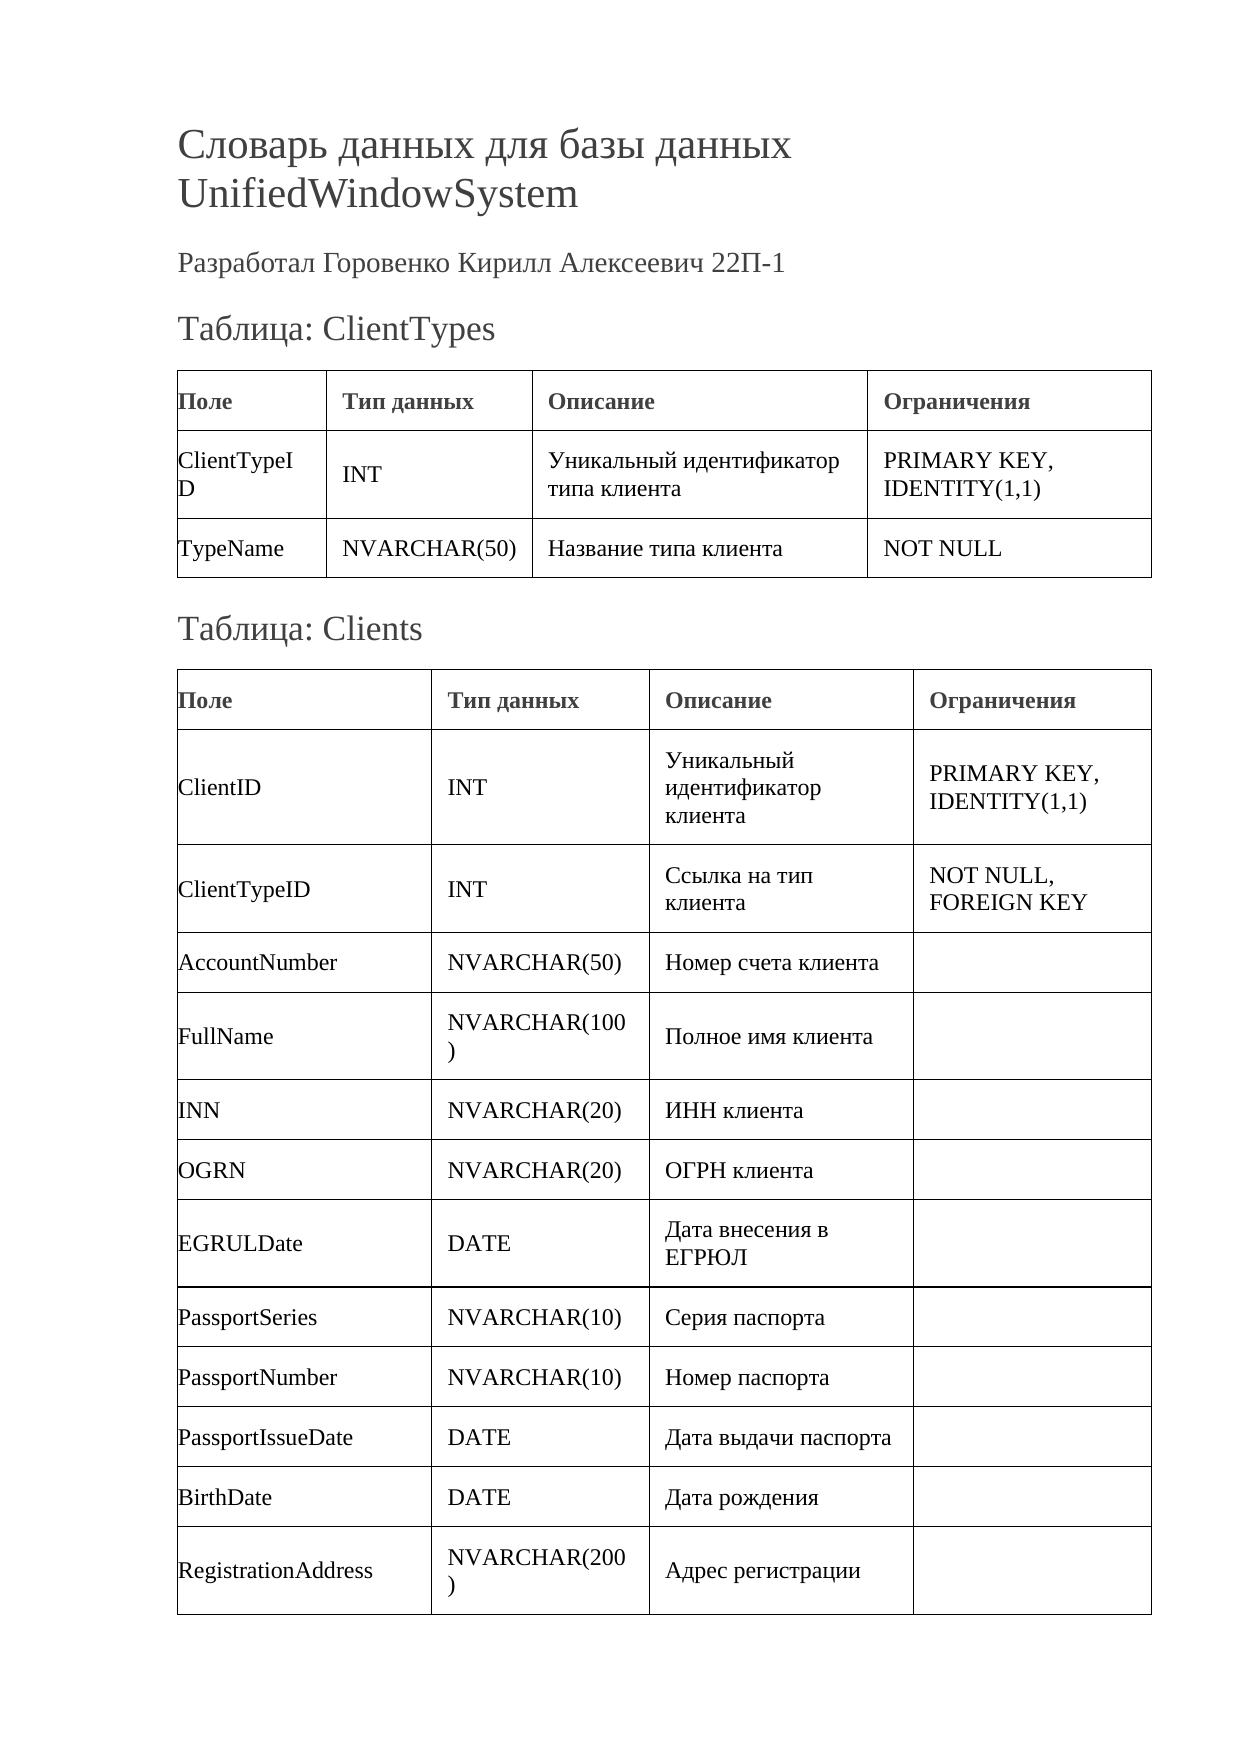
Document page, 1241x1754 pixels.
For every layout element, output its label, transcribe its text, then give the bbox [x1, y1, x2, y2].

table_header Ограничения [914, 670, 1151, 729]
table_cell NVARCHAR(200) [432, 1527, 649, 1613]
table_cell Уникальный идентификатор клиента [650, 730, 913, 844]
table_header Поле [178, 371, 326, 430]
table_cell Дата рождения [650, 1467, 913, 1526]
table_cell [914, 1140, 1151, 1199]
table_cell ClientID [178, 730, 431, 844]
table_header Описание [650, 670, 913, 729]
table_cell [914, 933, 1151, 992]
table_cell Уникальный идентификатор типа клиента [533, 431, 867, 517]
table_cell NVARCHAR(50) [432, 933, 649, 992]
table_cell PassportSeries [178, 1288, 431, 1346]
table_header Ограничения [868, 371, 1151, 430]
table_header Поле [178, 670, 431, 729]
table_cell Номер счета клиента [650, 933, 913, 992]
text Разработал Горовенко Кирилл Алексеевич 22П-1 [177, 246, 1152, 279]
table_cell Адрес регистрации [650, 1527, 913, 1613]
table_cell ОГРН клиента [650, 1140, 913, 1199]
table_cell ClientTypeID [178, 845, 431, 932]
table_cell [914, 1200, 1151, 1286]
table_cell [914, 1347, 1151, 1406]
table_header Описание [533, 371, 867, 430]
table_cell EGRULDate [178, 1200, 431, 1286]
table_cell PassportNumber [178, 1347, 431, 1406]
table_cell Номер паспорта [650, 1347, 913, 1406]
table_cell NVARCHAR(100) [432, 993, 649, 1079]
table_cell INT [432, 845, 649, 932]
text Таблица: Clients [177, 607, 1152, 648]
table_cell [914, 1080, 1151, 1139]
table_cell Полное имя клиента [650, 993, 913, 1079]
table_cell DATE [432, 1467, 649, 1526]
table_cell Дата выдачи паспорта [650, 1407, 913, 1466]
table_cell FullName [178, 993, 431, 1079]
table_cell PassportIssueDate [178, 1407, 431, 1466]
table_cell INN [178, 1080, 431, 1139]
table_cell INT [432, 730, 649, 844]
table_cell [914, 993, 1151, 1079]
table_cell Название типа клиента [533, 519, 867, 577]
table_cell ИНН клиента [650, 1080, 913, 1139]
table_cell PRIMARY KEY, IDENTITY(1,1) [914, 730, 1151, 844]
table_cell ClientTypeID [178, 431, 326, 517]
table_cell Дата внесения в ЕГРЮЛ [650, 1200, 913, 1286]
table_cell PRIMARY KEY, IDENTITY(1,1) [868, 431, 1151, 517]
table_header Тип данных [432, 670, 649, 729]
table_cell NVARCHAR(20) [432, 1080, 649, 1139]
table_cell DATE [432, 1200, 649, 1286]
table_cell NVARCHAR(50) [327, 519, 532, 577]
table_cell Серия паспорта [650, 1288, 913, 1346]
text Таблица: ClientTypes [177, 308, 1152, 348]
table_cell BirthDate [178, 1467, 431, 1526]
table_cell OGRN [178, 1140, 431, 1199]
table_header Тип данных [327, 371, 532, 430]
table_cell NVARCHAR(10) [432, 1288, 649, 1346]
table_cell RegistrationAddress [178, 1527, 431, 1613]
table_cell Ссылка на тип клиента [650, 845, 913, 932]
table_cell AccountNumber [178, 933, 431, 992]
table_cell DATE [432, 1407, 649, 1466]
text Словарь данных для базы данных UnifiedWindowSystem [177, 118, 1152, 216]
table_cell [914, 1527, 1151, 1613]
table_cell TypeName [178, 519, 326, 577]
table_cell INT [327, 431, 532, 517]
table_cell [914, 1467, 1151, 1526]
table_cell [914, 1288, 1151, 1346]
table_cell NOT NULL, FOREIGN KEY [914, 845, 1151, 932]
table_cell NOT NULL [868, 519, 1151, 577]
table_cell [914, 1407, 1151, 1466]
table_cell NVARCHAR(20) [432, 1140, 649, 1199]
table_cell NVARCHAR(10) [432, 1347, 649, 1406]
